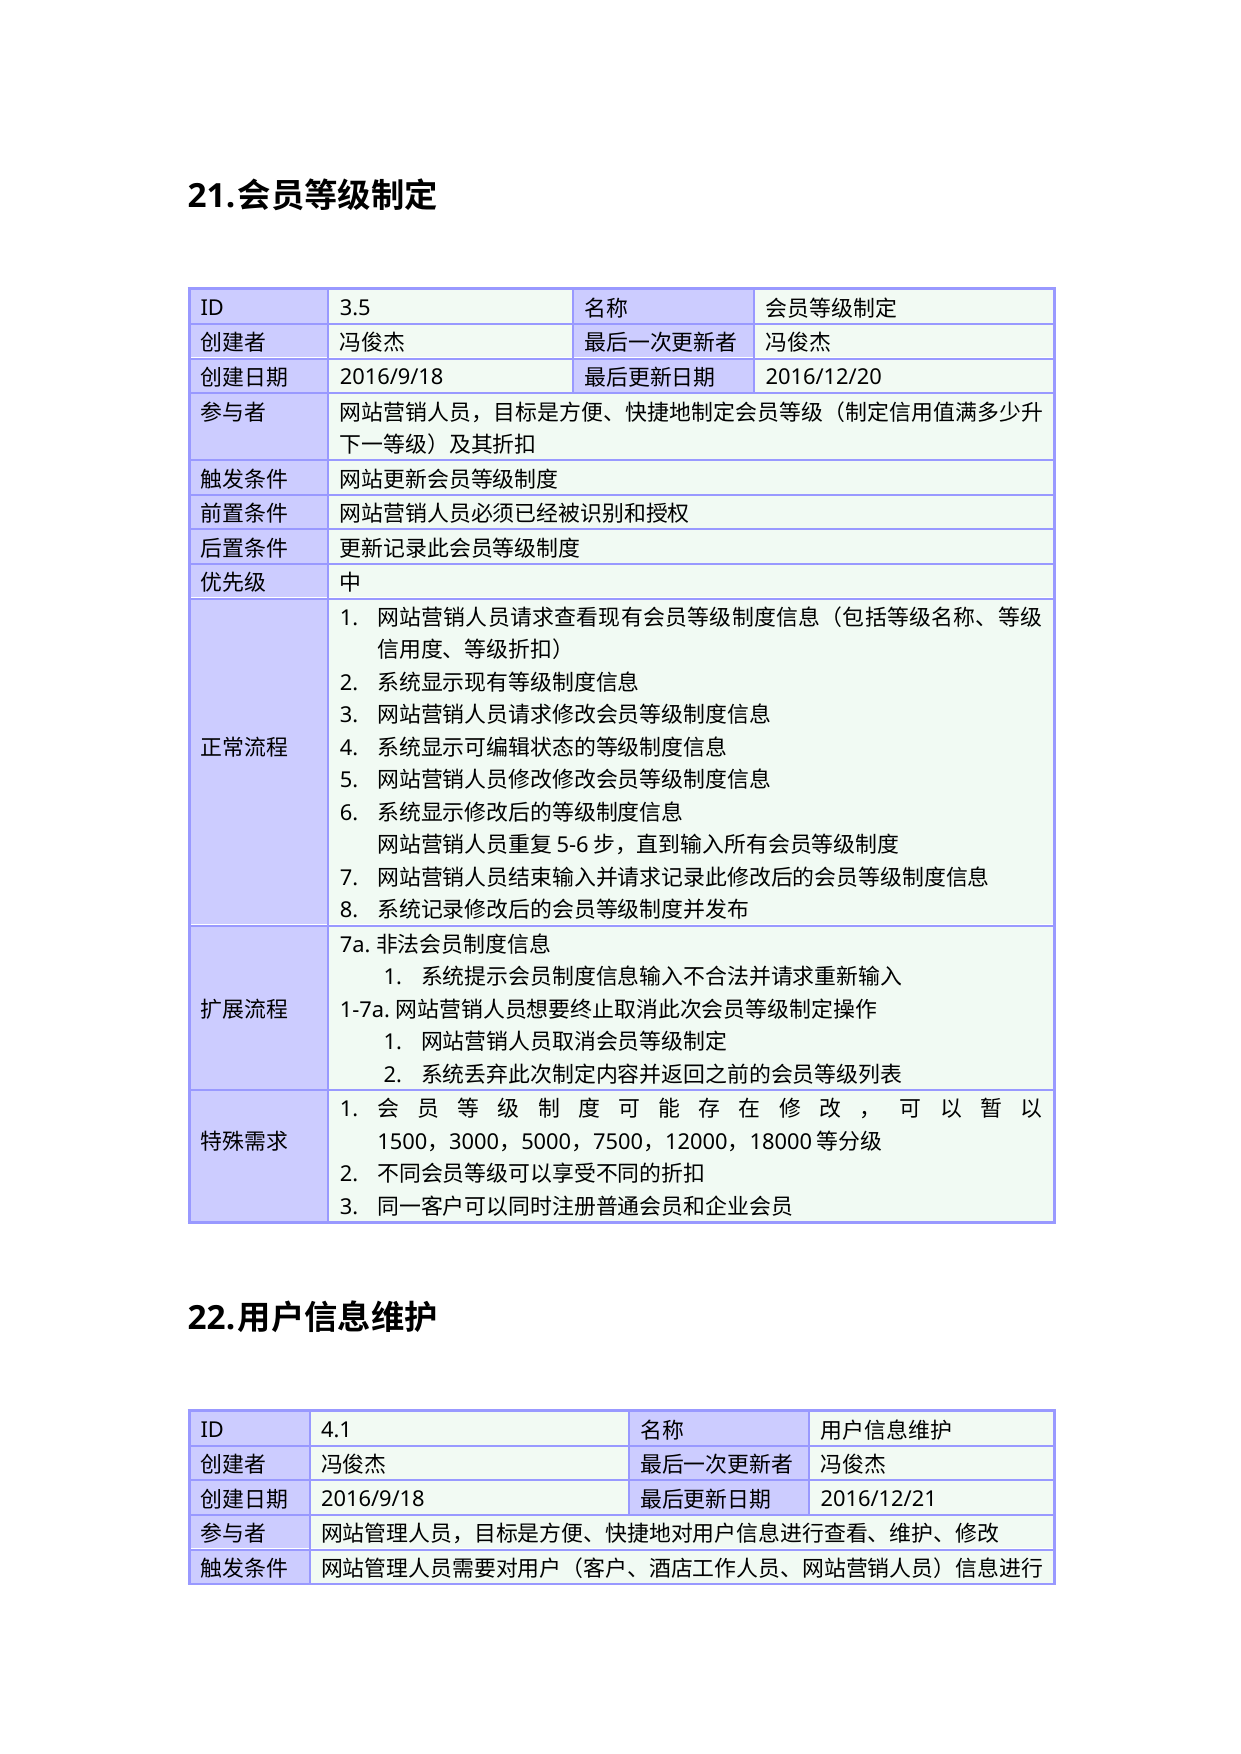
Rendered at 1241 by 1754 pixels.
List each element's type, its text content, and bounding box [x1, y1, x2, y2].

table_cell 最后更新日期 [574, 360, 753, 392]
table_cell 触发条件 [191, 461, 327, 494]
table_header ID [191, 290, 327, 323]
table_cell 冯俊杰 [311, 1447, 628, 1479]
table_cell 2016/12/21 [810, 1481, 1053, 1514]
table_cell 2016/9/18 [311, 1481, 628, 1514]
table_cell 创建日期 [191, 1481, 309, 1514]
table_header 用户信息维护 [810, 1412, 1053, 1445]
table_cell 创建日期 [191, 360, 327, 392]
table_cell 中 [329, 565, 1053, 597]
table_cell 网站营销人员，目标是方便、快捷地制定会员等级（制定信用值满多少升下一等级）及其折扣 [329, 394, 1053, 459]
table_cell 最后一次更新者 [630, 1447, 808, 1479]
table_cell 网站营销人员请求查看现有会员等级制度信息（包括等级名称、等级信用度、等级折扣） 系统显示现有等级制度信息 网站营销人员请求修改会员等级制度信息 系统显示可编辑状态的等级制度信息 网站营销人员修改修改会员等级制度信息 系统显示修改后的等级制度信息 网站营销人员重复5-6步，直到输入所有会员等级制度 网站营销人员结束输入并请求记录此修改后的会员等级制度信息 系统记录修改后的会员等级制度并发布 [329, 600, 1053, 924]
table_header 名称 [630, 1412, 808, 1445]
table_cell 7a. 非法会员制度信息 系统提示会员制度信息输入不合法并请求重新输入 1-7a. 网站营销人员想要终止取消此次会员等级制定操作 网站营销人员取消会员等级制定 系统丢弃此次制定内容并返回之前的会员等级列表 [329, 927, 1053, 1089]
table_cell 扩展流程 [191, 927, 327, 1089]
table_cell 参与者 [191, 394, 327, 459]
table_cell 后置条件 [191, 530, 327, 563]
table_cell 更新记录此会员等级制度 [329, 530, 1053, 563]
table_cell 网站管理人员，目标是方便、快捷地对用户信息进行查看、维护、修改 [311, 1516, 1053, 1548]
table_header 4.1 [311, 1412, 628, 1445]
table_cell 网站更新会员等级制度 [329, 461, 1053, 494]
table_cell 触发条件 [191, 1551, 309, 1583]
table_cell 参与者 [191, 1516, 309, 1548]
table_cell 2016/12/20 [755, 360, 1053, 392]
table_cell 创建者 [191, 1447, 309, 1479]
subtitle 用户信息维护 [187, 1284, 1053, 1349]
table_cell 特殊需求 [191, 1091, 327, 1221]
table_cell 最后更新日期 [630, 1481, 808, 1514]
table_cell 冯俊杰 [329, 325, 572, 357]
table_cell 2016/9/18 [329, 360, 572, 392]
table_cell 冯俊杰 [755, 325, 1053, 357]
table_header 3.5 [329, 290, 572, 323]
table_header 会员等级制定 [755, 290, 1053, 323]
table_cell 创建者 [191, 325, 327, 357]
table_cell 前置条件 [191, 496, 327, 528]
table_cell 会员等级制度可能存在修改，可以暂以1500，3000，5000，7500，12000，18000等分级 不同会员等级可以享受不同的折扣 同一客户可以同时注册普通会员和企业会员 [329, 1091, 1053, 1221]
table_header ID [191, 1412, 309, 1445]
table_cell 网站营销人员必须已经被识别和授权 [329, 496, 1053, 528]
table_cell 冯俊杰 [810, 1447, 1053, 1479]
table_cell 优先级 [191, 565, 327, 597]
table_cell 最后一次更新者 [574, 325, 753, 357]
subtitle 会员等级制定 [187, 162, 1053, 227]
table_header 名称 [574, 290, 753, 323]
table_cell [311, 1551, 1053, 1583]
table_cell 正常流程 [191, 600, 327, 924]
